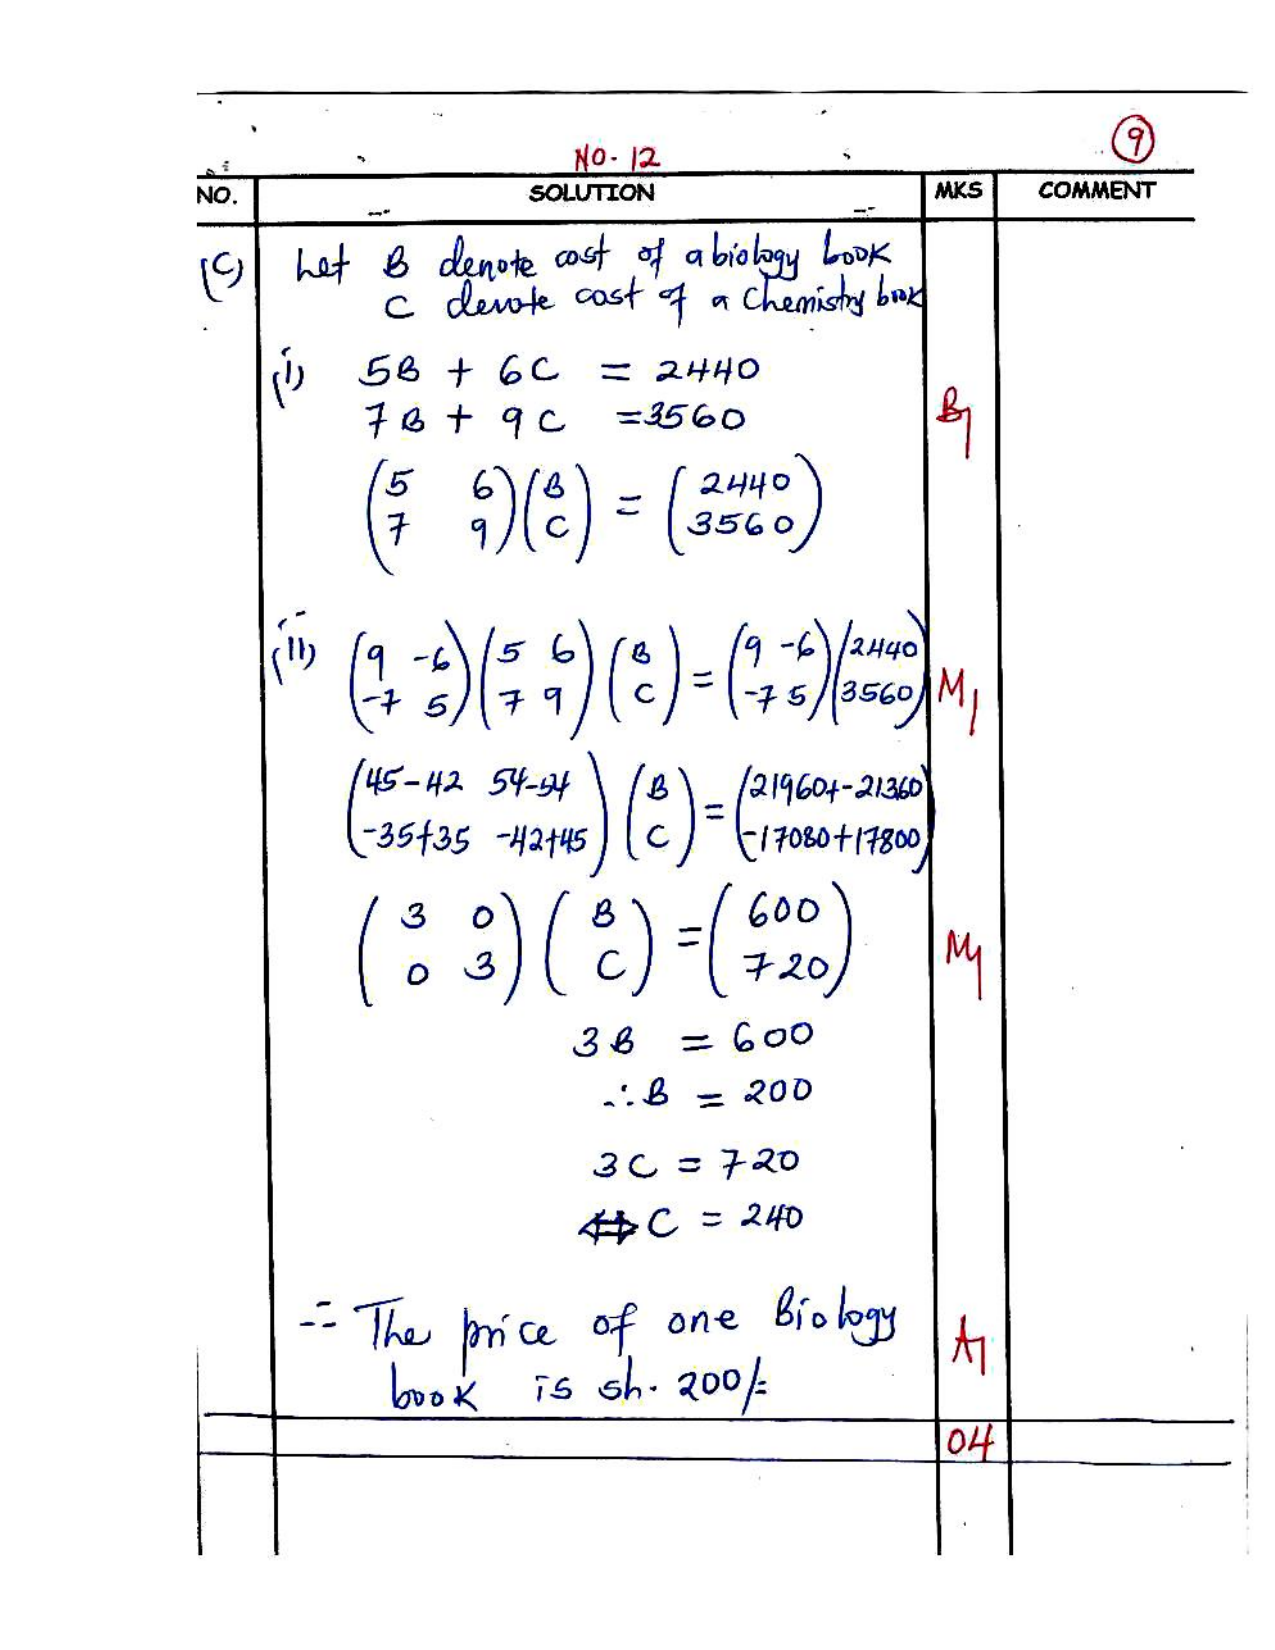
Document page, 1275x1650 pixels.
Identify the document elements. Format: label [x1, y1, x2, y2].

picture [196, 75, 1257, 1572]
